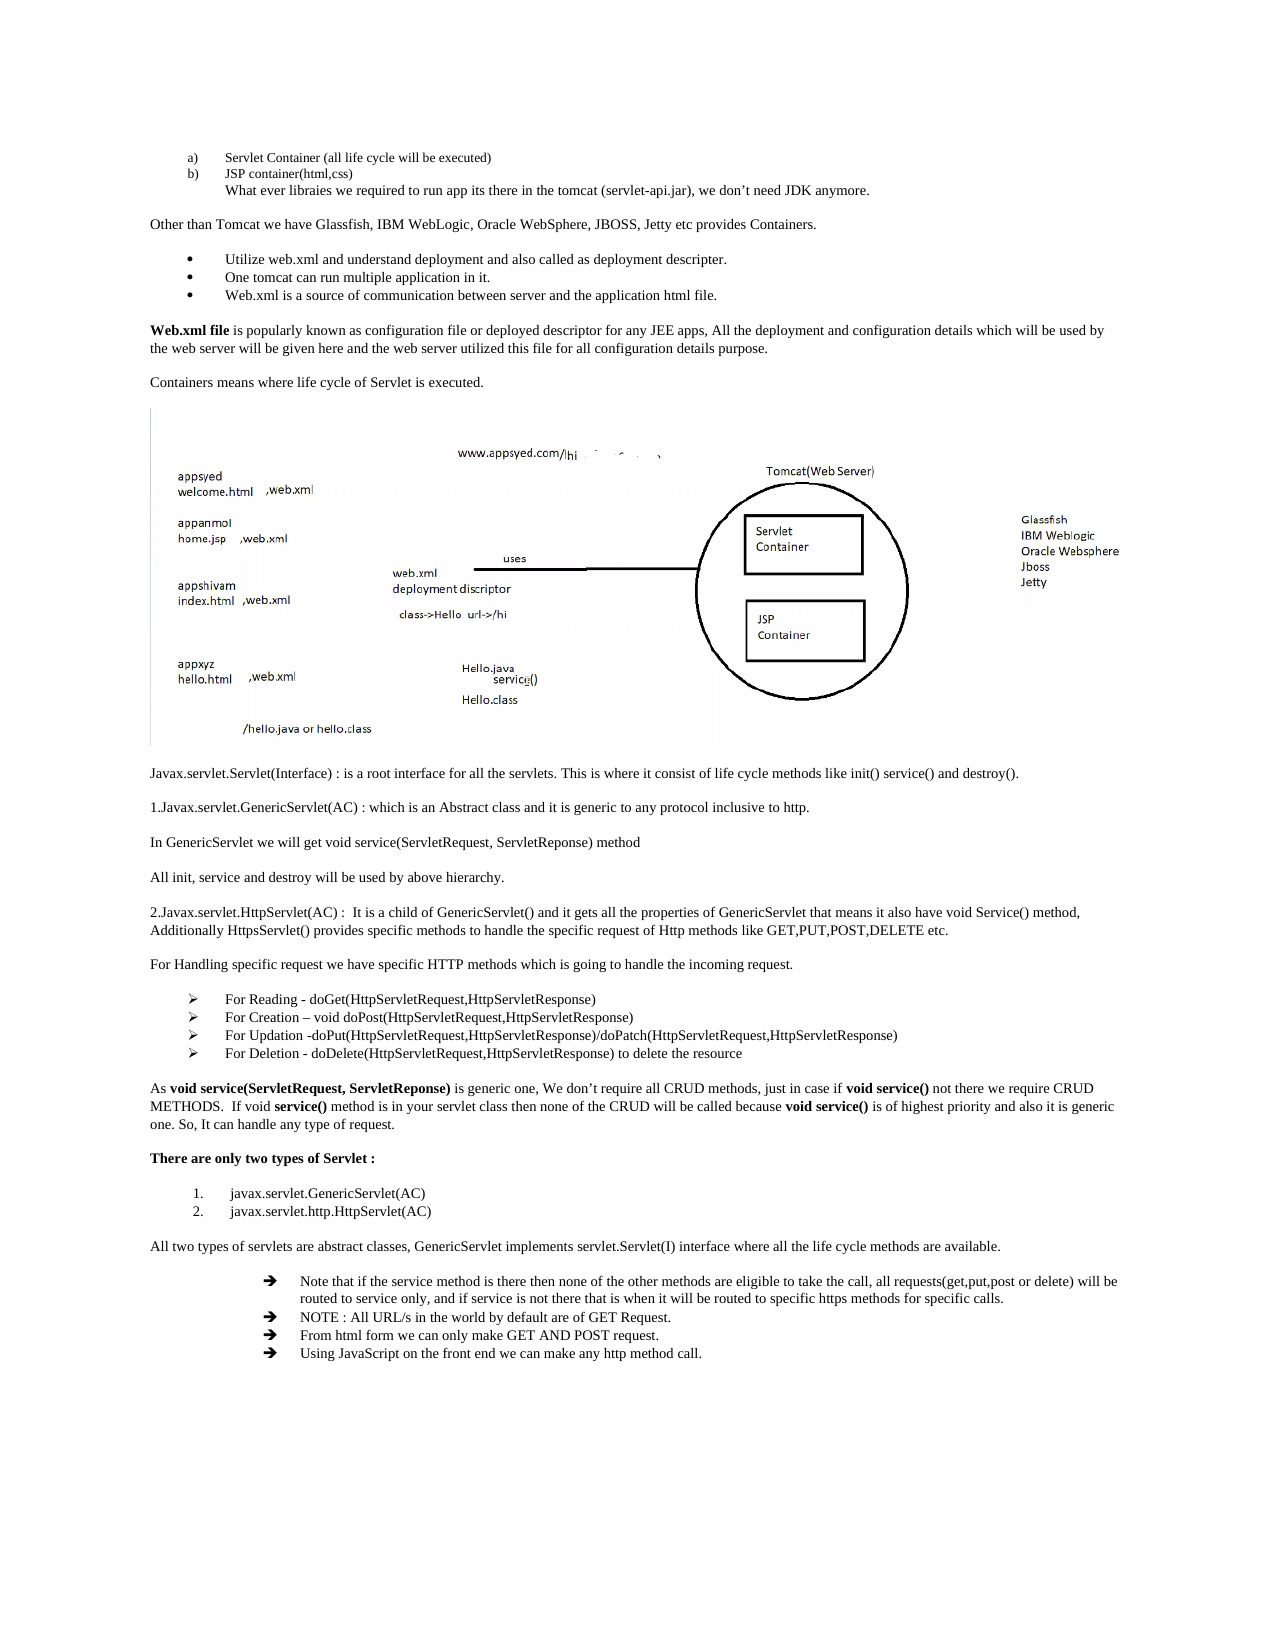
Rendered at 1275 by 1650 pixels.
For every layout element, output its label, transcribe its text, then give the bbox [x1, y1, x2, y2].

list javax.servlet.http.HttpServlet(AC) [193, 1203, 1125, 1220]
list One tomcat can run multiple application in it. [187, 269, 1125, 285]
list For Creation – void doPost(HttpServletRequest,HttpServletResponse) [187, 1009, 1125, 1026]
text All init, service and destroy will be used by above hierarchy. [150, 869, 1125, 885]
list NOTE : All URL/s in the world by default are of GET Request. [262, 1308, 1125, 1325]
text For Handling specific request we have specific HTTP methods which is going to handle the incoming request. [150, 956, 1125, 973]
list For Reading - doGet(HttpServletRequest,HttpServletResponse) [187, 991, 1125, 1007]
list Utilize web.xml and understand deployment and also called as deployment descripter. [187, 251, 1125, 267]
text As void service(ServletRequest, ServletReponse) is generic one, We don’t require all CRUD methods, just in case if void service() not there we require CRUD METHODS. If void service() method is in your servlet class then none of the CRUD will be called because void service() is of highest priority and also it is generic one. So, It can handle any type of request. [150, 1079, 1125, 1132]
text Web.xml file is popularly known as configuration file or deployed descriptor for any JEE apps, All the deployment and configuration details which will be used by the web server will be given here and the web server utilized this file for all configuration details purpose. [150, 321, 1125, 356]
text Containers means where life cycle of Servlet is executed. [150, 374, 1125, 391]
list Note that if the service method is there then none of the other methods are eligible to take the call, all requests(get,put,post or delete) will be routed to service only, and if service is not there that is when it will be routed to specific https methods for specific calls. [262, 1272, 1125, 1307]
text Javax.servlet.Servlet(Interface) : is a root interface for all the servlets. This is where it consist of life cycle methods like init() service() and destroy(). [150, 764, 1125, 781]
list For Updation -doPut(HttpServletRequest,HttpServletResponse)/doPatch(HttpServletRequest,HttpServletResponse) [187, 1027, 1125, 1043]
picture [150, 408, 1125, 746]
list javax.servlet.GenericServlet(AC) [193, 1185, 1125, 1202]
list Using JavaScript on the front end we can make any http method call. [262, 1344, 1125, 1361]
list Servlet Container (all life cycle will be executed) [187, 150, 1125, 166]
text In GenericServlet we will get void service(ServletRequest, ServletReponse) method [150, 834, 1125, 851]
text What ever libraies we required to run app its there in the tomcat (servlet-api.jar), we don’t need JDK anymore. [225, 181, 1125, 198]
text There are only two types of Servlet : [150, 1150, 1125, 1167]
text 1.Javax.servlet.GenericServlet(AC) : which is an Abstract class and it is generic to any protocol inclusive to http. [150, 799, 1125, 816]
list JSP container(html,css) [187, 166, 1125, 181]
text 2.Javax.servlet.HttpServlet(AC) : It is a child of GenericServlet() and it gets all the properties of GenericServlet that means it also have void Service() method, Additionally HttpsServlet() provides specific methods to handle the specific request of Http methods like GET,PUT,POST,DELETE etc. [150, 903, 1125, 938]
text Other than Tomcat we have Glassfish, IBM WebLogic, Oracle WebSphere, JBOSS, Jetty etc provides Containers. [150, 216, 1125, 233]
list From html form we can only make GET AND POST request. [262, 1326, 1125, 1343]
text All two types of servlets are abstract classes, GenericServlet implements servlet.Servlet(I) interface where all the life cycle methods are available. [150, 1238, 1125, 1254]
list Web.xml is a source of communication between server and the application html file. [187, 287, 1125, 303]
list For Deletion - doDelete(HttpServletRequest,HttpServletResponse) to delete the resource [187, 1045, 1125, 1062]
